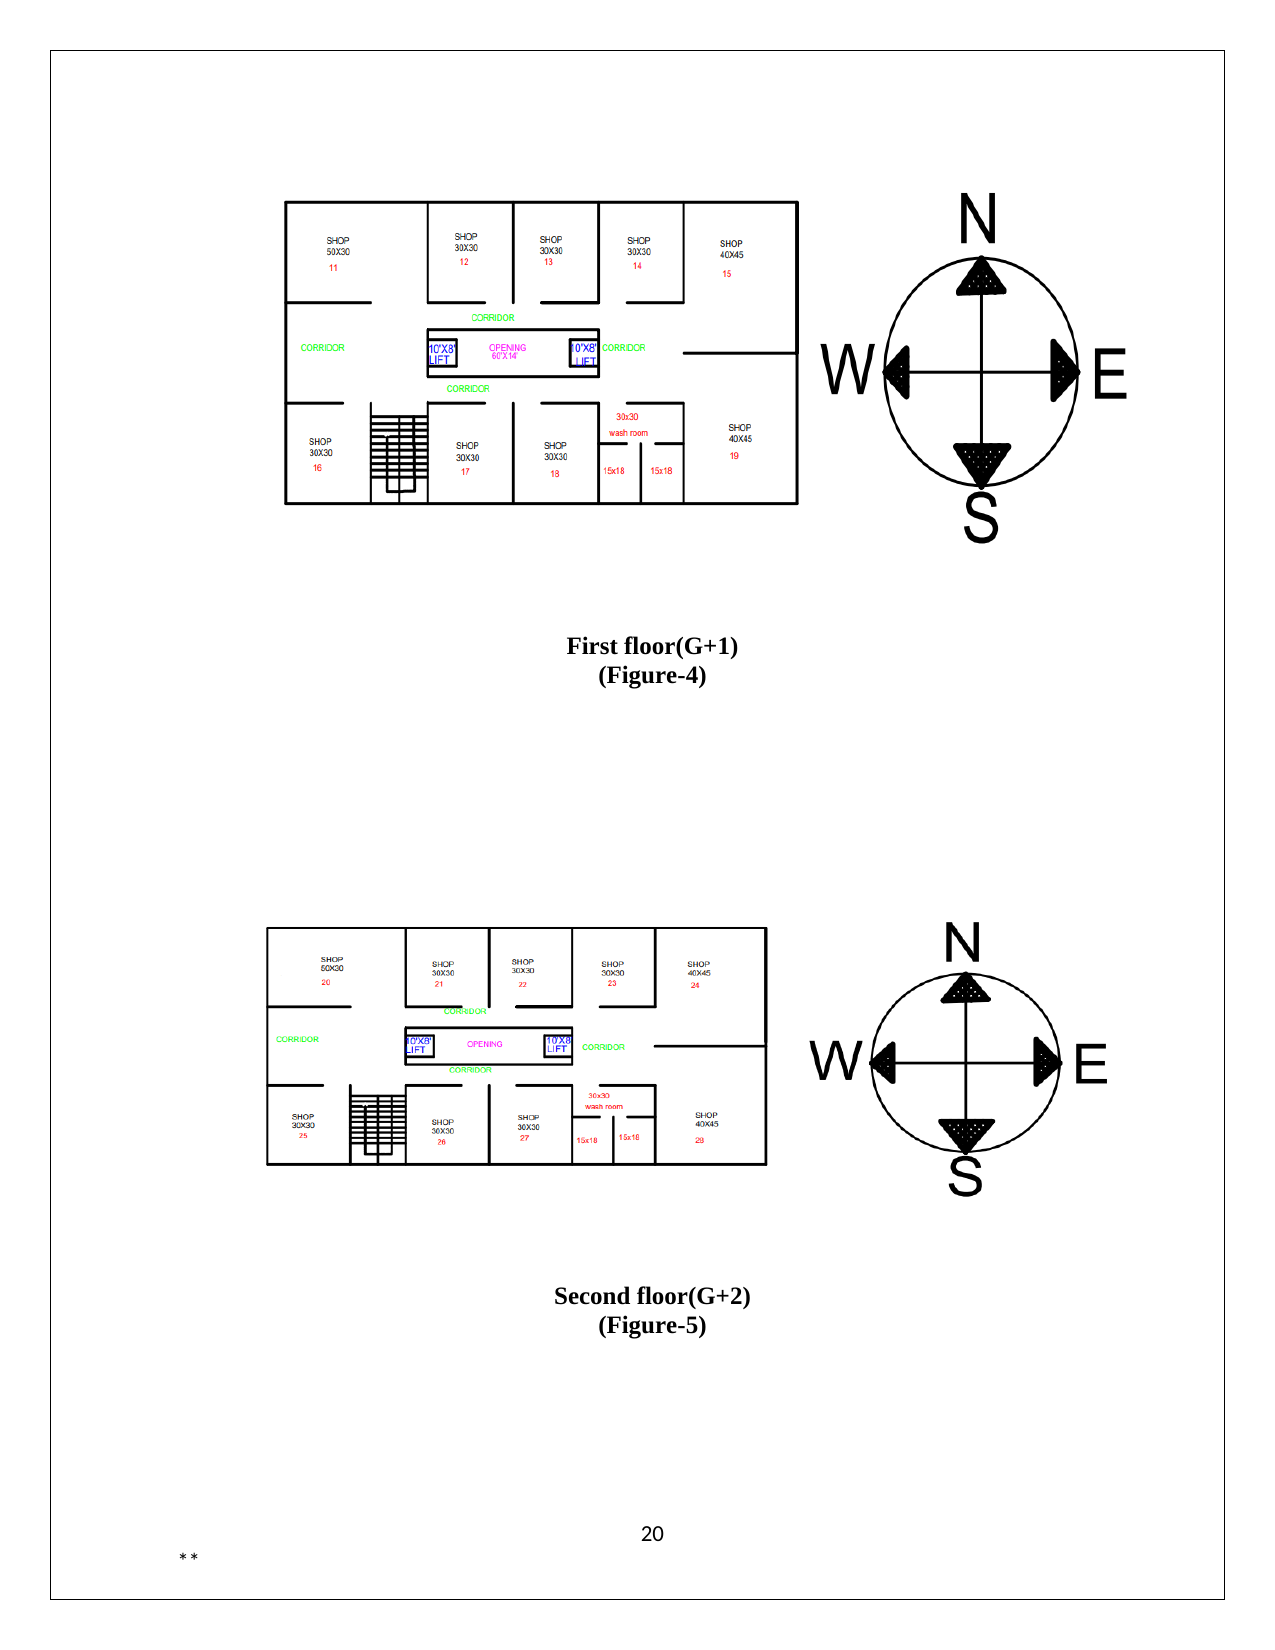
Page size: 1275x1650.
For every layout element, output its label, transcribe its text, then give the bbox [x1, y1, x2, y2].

text First floor(G+1) [177, 632, 1127, 660]
picture [177, 118, 1218, 632]
text (Figure-5) [177, 1310, 1127, 1338]
picture [177, 832, 1191, 1281]
text (Figure-4) [177, 660, 1127, 689]
text Second floor(G+2) [177, 1281, 1127, 1310]
